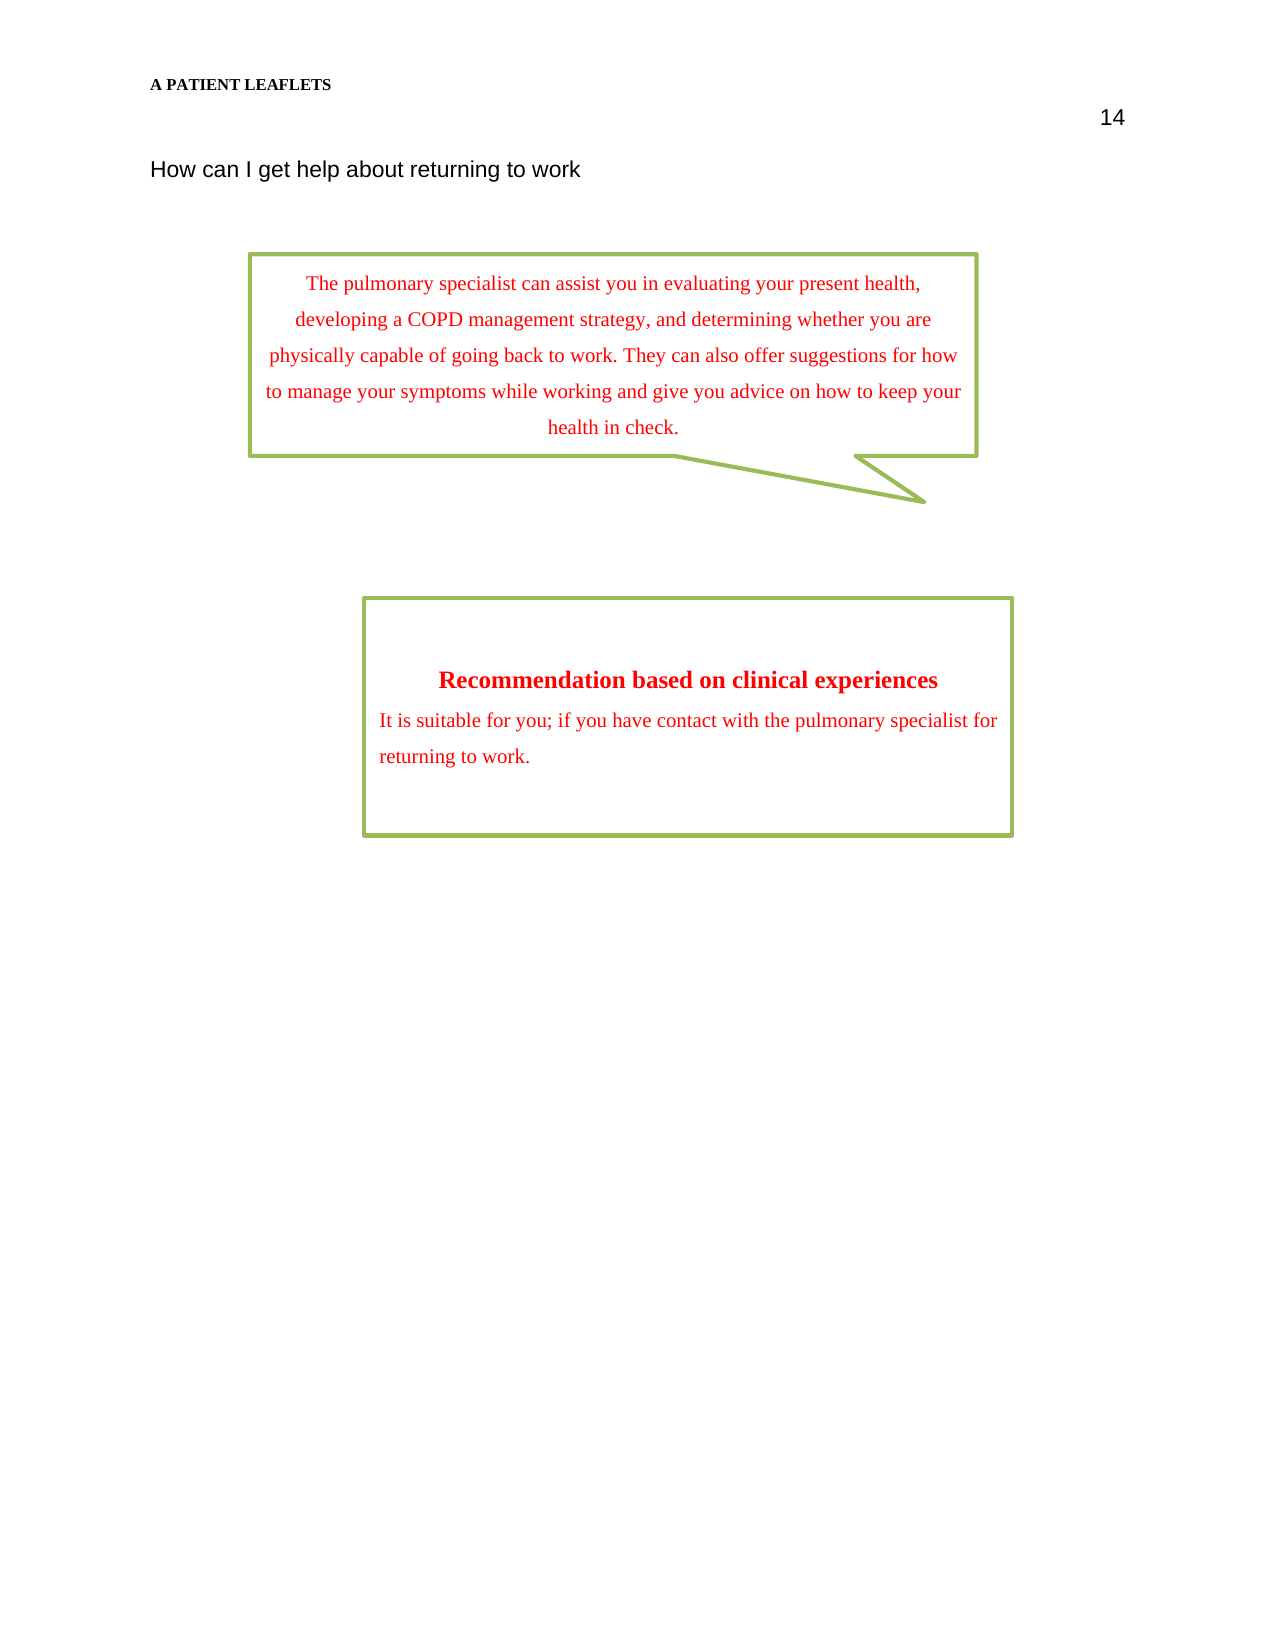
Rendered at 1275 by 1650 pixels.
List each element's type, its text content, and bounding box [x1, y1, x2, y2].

subtitle How can I get help about returning to work [150, 156, 1125, 183]
